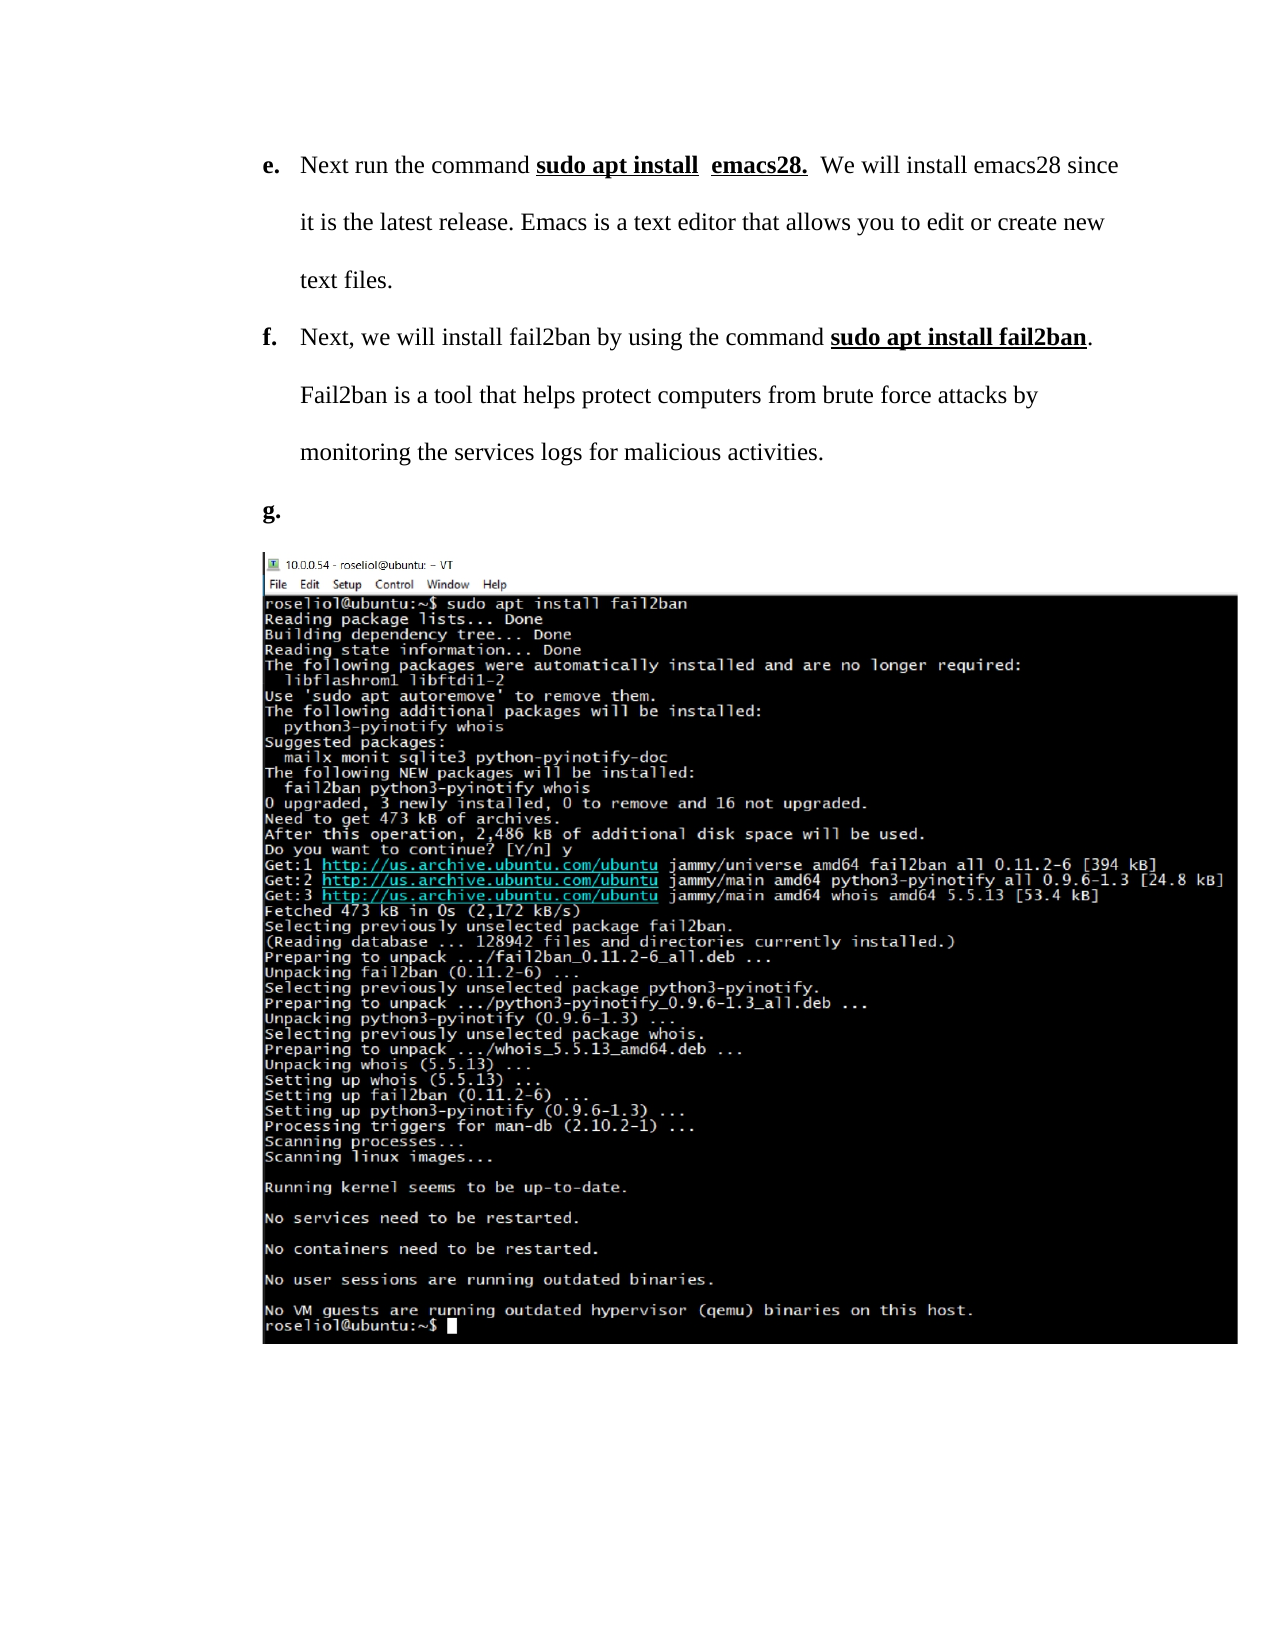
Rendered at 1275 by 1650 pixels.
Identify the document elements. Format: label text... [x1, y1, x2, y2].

picture [262, 552, 1238, 1344]
list Next, we will install fail2ban by using the command sudo apt install fail2ban. Fail2ban is a tool that helps protect computers from brute force attacks by monitoring the services logs for malicious activities. [262, 322, 1125, 466]
list Next run the command sudo apt install emacs28. We will install emacs28 since it is the latest release. Emacs is a text editor that allows you to edit or create new text files. [262, 150, 1125, 294]
